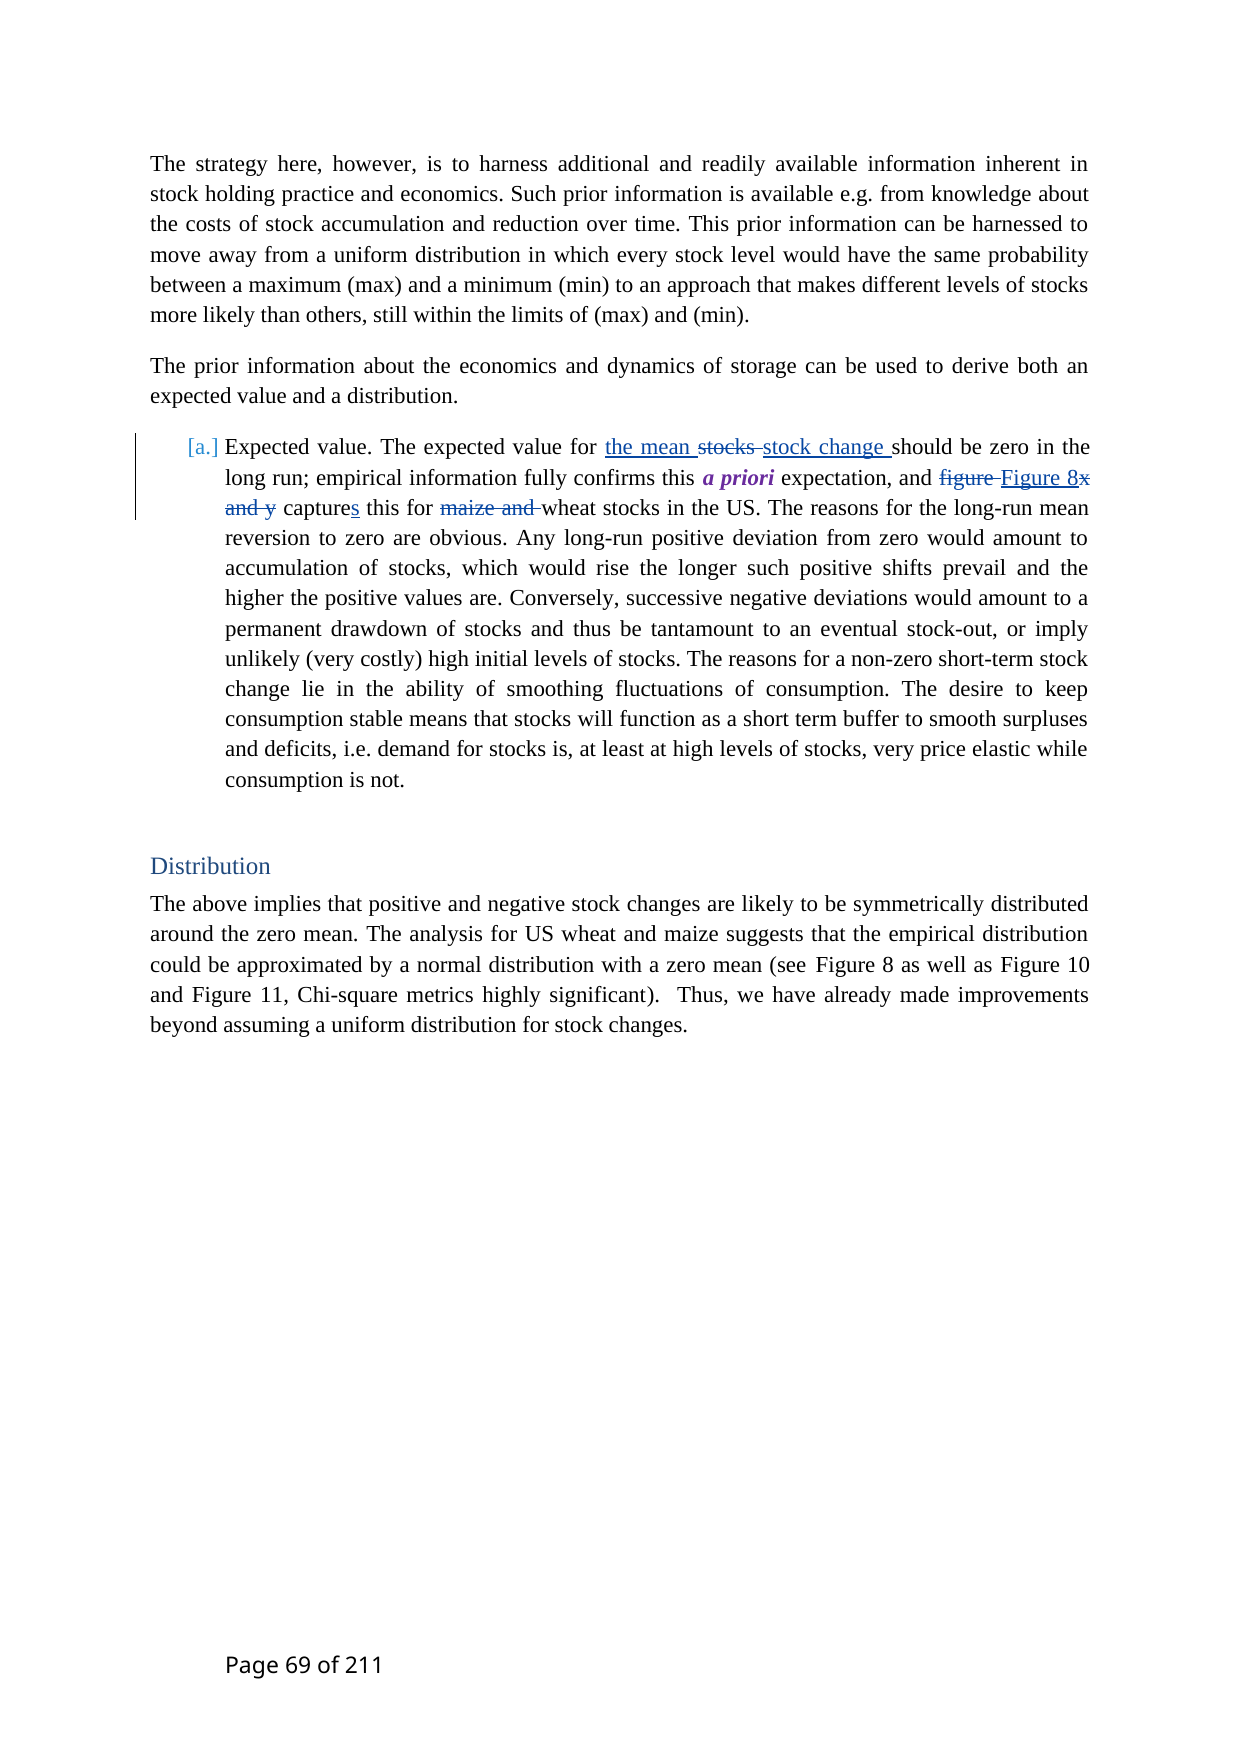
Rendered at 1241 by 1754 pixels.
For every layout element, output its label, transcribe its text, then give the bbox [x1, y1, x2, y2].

subtitle Distribution [150, 851, 1090, 880]
list Expected value. The expected value for should be zero in the long run; empirical information fully confirms this a priori expectation, and capture this for wheat stocks in the US. The reasons for the long-run mean reversion to zero are obvious. Any long-run positive deviation from zero would amount to accumulation of stocks, which would rise the longer such positive shifts prevail and the higher the positive values are. Conversely, successive negative deviations would amount to a permanent drawdown of stocks and thus be tantamount to an eventual stock-out, or imply unlikely (very costly) high initial levels of stocks. The reasons for a non-zero short-term stock change lie in the ability of smoothing fluctuations of consumption. The desire to keep consumption stable means that stocks will function as a short term buffer to smooth surpluses and deficits, i.e. demand for stocks is, at least at high levels of stocks, very price elastic while consumption is not. [187, 433, 1090, 792]
text The strategy here, however, is to harness additional and readily available information inherent in stock holding practice and economics. Such prior information is available e.g. from knowledge about the costs of stock accumulation and reduction over time. This prior information can be harnessed to move away from a uniform distribution in which every stock level would have the same probability between a maximum (max) and a minimum (min) to an approach that makes different levels of stocks more likely than others, still within the limits of (max) and (min). [150, 150, 1090, 327]
text The prior information about the economics and dynamics of storage can be used to derive both an expected value and a distribution. [150, 352, 1090, 409]
